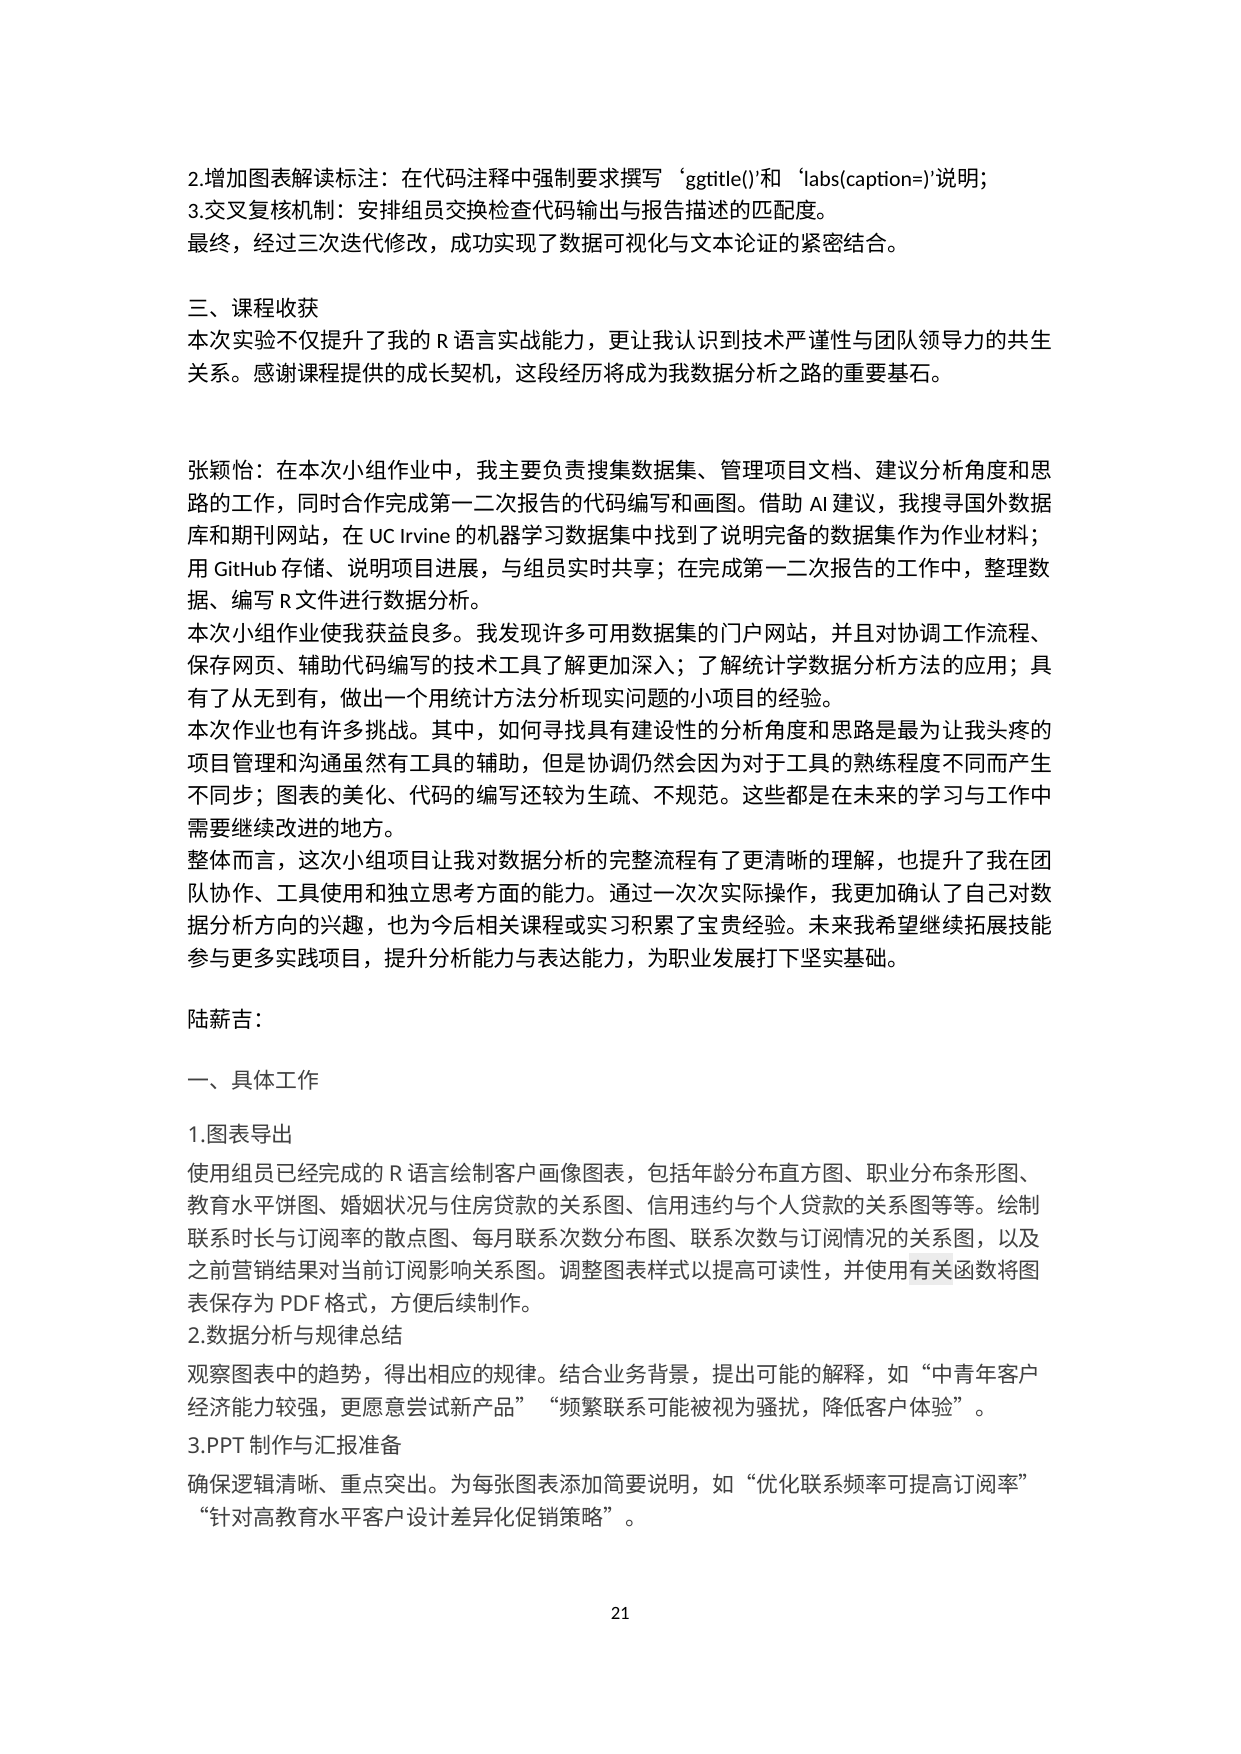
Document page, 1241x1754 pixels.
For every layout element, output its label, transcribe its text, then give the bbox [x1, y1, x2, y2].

text 3.交叉复核机制：安排组员交换检查代码输出与报告描述的匹配度。 [187, 193, 1053, 226]
text 张颖怡：在本次小组作业中，我主要负责搜集数据集、管理项目文档、建议分析角度和思路的工作，同时合作完成第一二次报告的代码编写和画图。借助AI建议，我搜寻国外数据库和期刊网站，在UC Irvine的机器学习数据集中找到了说明完备的数据集作为作业材料；用GitHub存储、说明项目进展，与组员实时共享；在完成第一二次报告的工作中，整理数据、编写R文件进行数据分析。 [187, 453, 1053, 616]
text 本次实验不仅提升了我的R语言实战能力，更让我认识到技术严谨性与团队领导力的共生关系。感谢课程提供的成长契机，这段经历将成为我数据分析之路的重要基石。 [187, 323, 1053, 388]
text 三、课程收获 [187, 291, 1053, 323]
text 确保逻辑清晰、重点突出。为每张图表添加简要说明，如“优化联系频率可提高订阅率”“针对高教育水平客户设计差异化促销策略”。 [187, 1467, 1053, 1532]
text 3.PPT制作与汇报准备 [187, 1428, 1053, 1460]
text 一、具体工作 [187, 1063, 1053, 1095]
text 2.增加图表解读标注：在代码注释中强制要求撰写‘ggtitle()’和‘labs(caption=)’说明； [187, 161, 1053, 193]
text 陆薪吉： [187, 1002, 1053, 1034]
text 最终，经过三次迭代修改，成功实现了数据可视化与文本论证的紧密结合。 [187, 226, 1053, 258]
text 整体而言，这次小组项目让我对数据分析的完整流程有了更清晰的理解，也提升了我在团队协作、工具使用和独立思考方面的能力。通过一次次实际操作，我更加确认了自己对数据分析方向的兴趣，也为今后相关课程或实习积累了宝贵经验。未来我希望继续拓展技能，参与更多实践项目，提升分析能力与表达能力，为职业发展打下坚实基础。 [187, 843, 1053, 973]
text 观察图表中的趋势，得出相应的规律。结合业务背景，提出可能的解释，如“中青年客户经济能力较强，更愿意尝试新产品”“频繁联系可能被视为骚扰，降低客户体验”。 [187, 1357, 1053, 1422]
text 本次小组作业使我获益良多。我发现许多可用数据集的门户网站，并且对协调工作流程、保存网页、辅助代码编写的技术工具了解更加深入；了解统计学数据分析方法的应用；具有了从无到有，做出一个用统计方法分析现实问题的小项目的经验。 [187, 616, 1053, 713]
text 本次作业也有许多挑战。其中，如何寻找具有建设性的分析角度和思路是最为让我头疼的；项目管理和沟通虽然有工具的辅助，但是协调仍然会因为对于工具的熟练程度不同而产生不同步；图表的美化、代码的编写还较为生疏、不规范。这些都是在未来的学习与工作中需要继续改进的地方。 [187, 713, 1053, 843]
text 1.图表导出 [187, 1117, 1053, 1149]
text 2.数据分析与规律总结 [187, 1318, 1053, 1350]
text 使用组员已经完成的R语言绘制客户画像图表，包括年龄分布直方图、职业分布条形图、教育水平饼图、婚姻状况与住房贷款的关系图、信用违约与个人贷款的关系图等等。绘制联系时长与订阅率的散点图、每月联系次数分布图、联系次数与订阅情况的关系图，以及之前营销结果对当前订阅影响关系图。调整图表样式以提高可读性，并使用有关函数将图表保存为PDF格式，方便后续制作。 [187, 1155, 1053, 1318]
